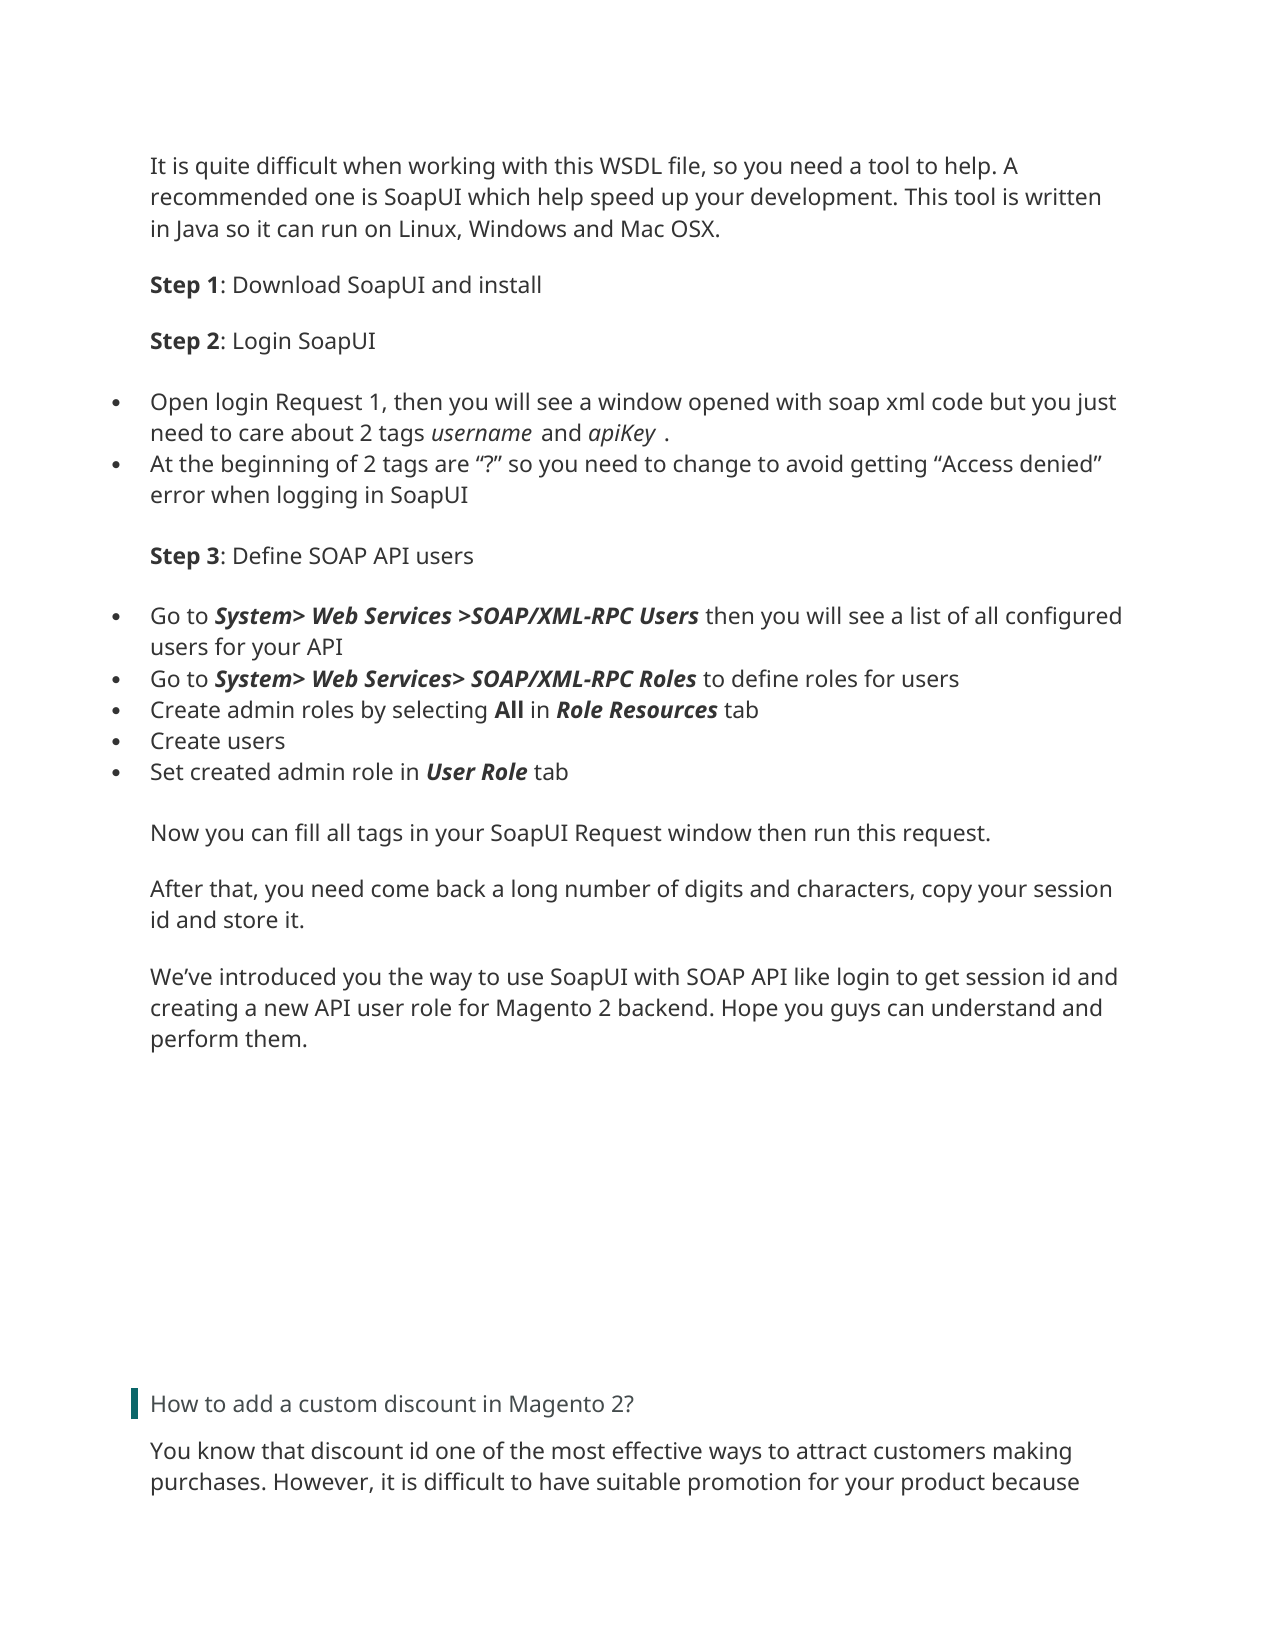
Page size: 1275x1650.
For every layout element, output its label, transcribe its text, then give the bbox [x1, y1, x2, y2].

subtitle How to add a custom discount in Magento 2? [138, 1388, 1125, 1419]
list Open login Request 1, then you will see a window opened with soap xml code but you just need to care about 2 tags username and apiKey . [112, 385, 1125, 448]
text Step 2: Login SoapUI [150, 325, 1125, 356]
list Create admin roles by selecting All in Role Resources tab [112, 694, 1125, 725]
list Go to System> Web Services >SOAP/XML-RPC Users then you will see a list of all configured users for your API [112, 600, 1125, 662]
list Create users [112, 725, 1125, 756]
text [150, 1435, 1125, 1497]
list At the beginning of 2 tags are “?” so you need to change to avoid getting “Access denied” error when logging in SoapUI [112, 448, 1125, 510]
text Step 1: Download SoapUI and install [150, 269, 1125, 300]
text Step 3: Define SOAP API users [150, 539, 1125, 571]
list Go to System> Web Services> SOAP/XML-RPC Roles to define roles for users [112, 662, 1125, 694]
text After that, you need come back a long number of digits and characters, copy your session id and store it. [150, 873, 1125, 935]
text We’ve introduced you the way to use SoapUI with SOAP API like login to get session id and creating a new API user role for Magento 2 backend. Hope you guys can understand and perform them. [150, 960, 1125, 1054]
text It is quite difficult when working with this WSDL file, so you need a tool to help. A recommended one is SoapUI which help speed up your development. This tool is written in Java so it can run on Linux, Windows and Mac OSX. [150, 150, 1125, 244]
list Set created admin role in User Role tab [112, 756, 1125, 787]
text Now you can fill all tags in your SoapUI Request window then run this request. [150, 817, 1125, 848]
